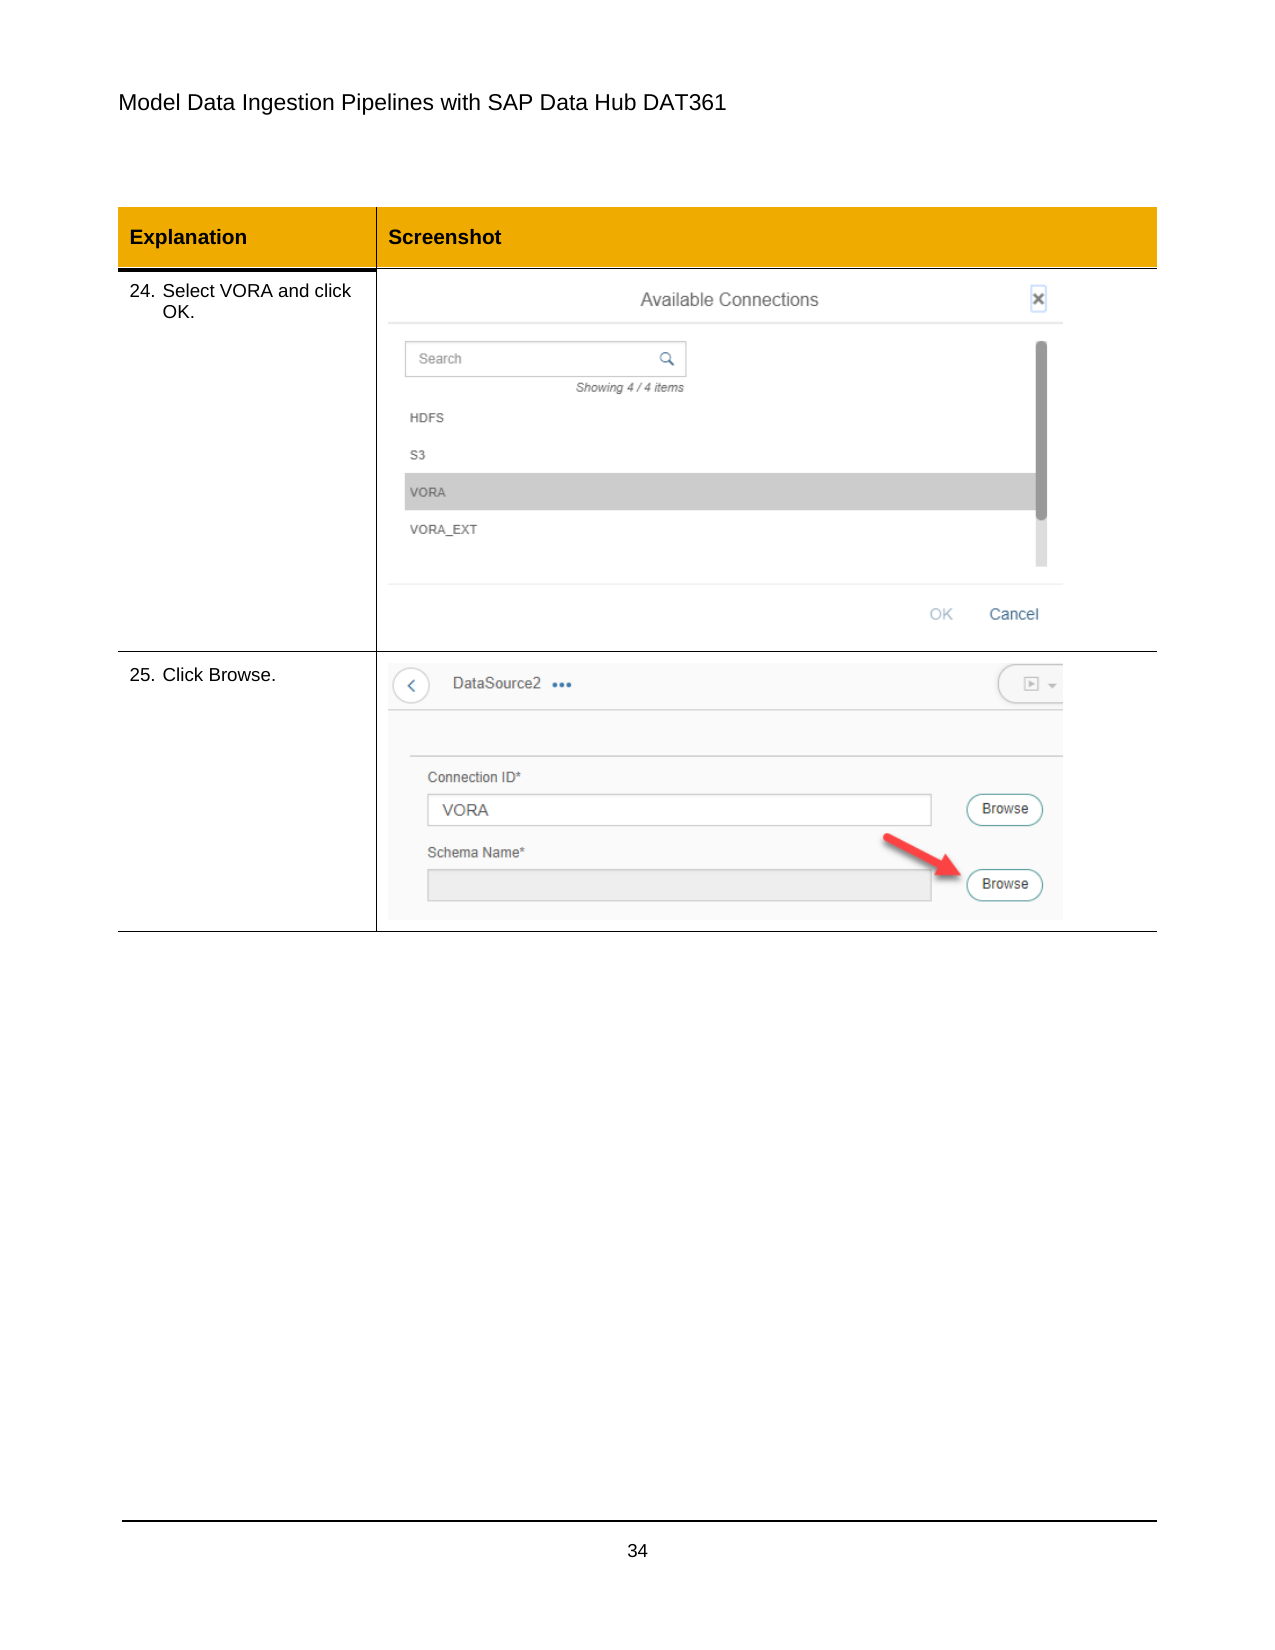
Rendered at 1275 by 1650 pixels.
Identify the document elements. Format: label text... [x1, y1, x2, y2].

table_cell [377, 269, 1157, 651]
picture [388, 663, 1063, 920]
table_cell Click Browse. [118, 652, 376, 931]
picture [388, 279, 1063, 640]
table_cell Select VORA and click OK. [118, 272, 376, 651]
table_header Screenshot [377, 207, 1157, 267]
table_cell [377, 652, 1157, 931]
table_header Explanation [118, 207, 376, 267]
